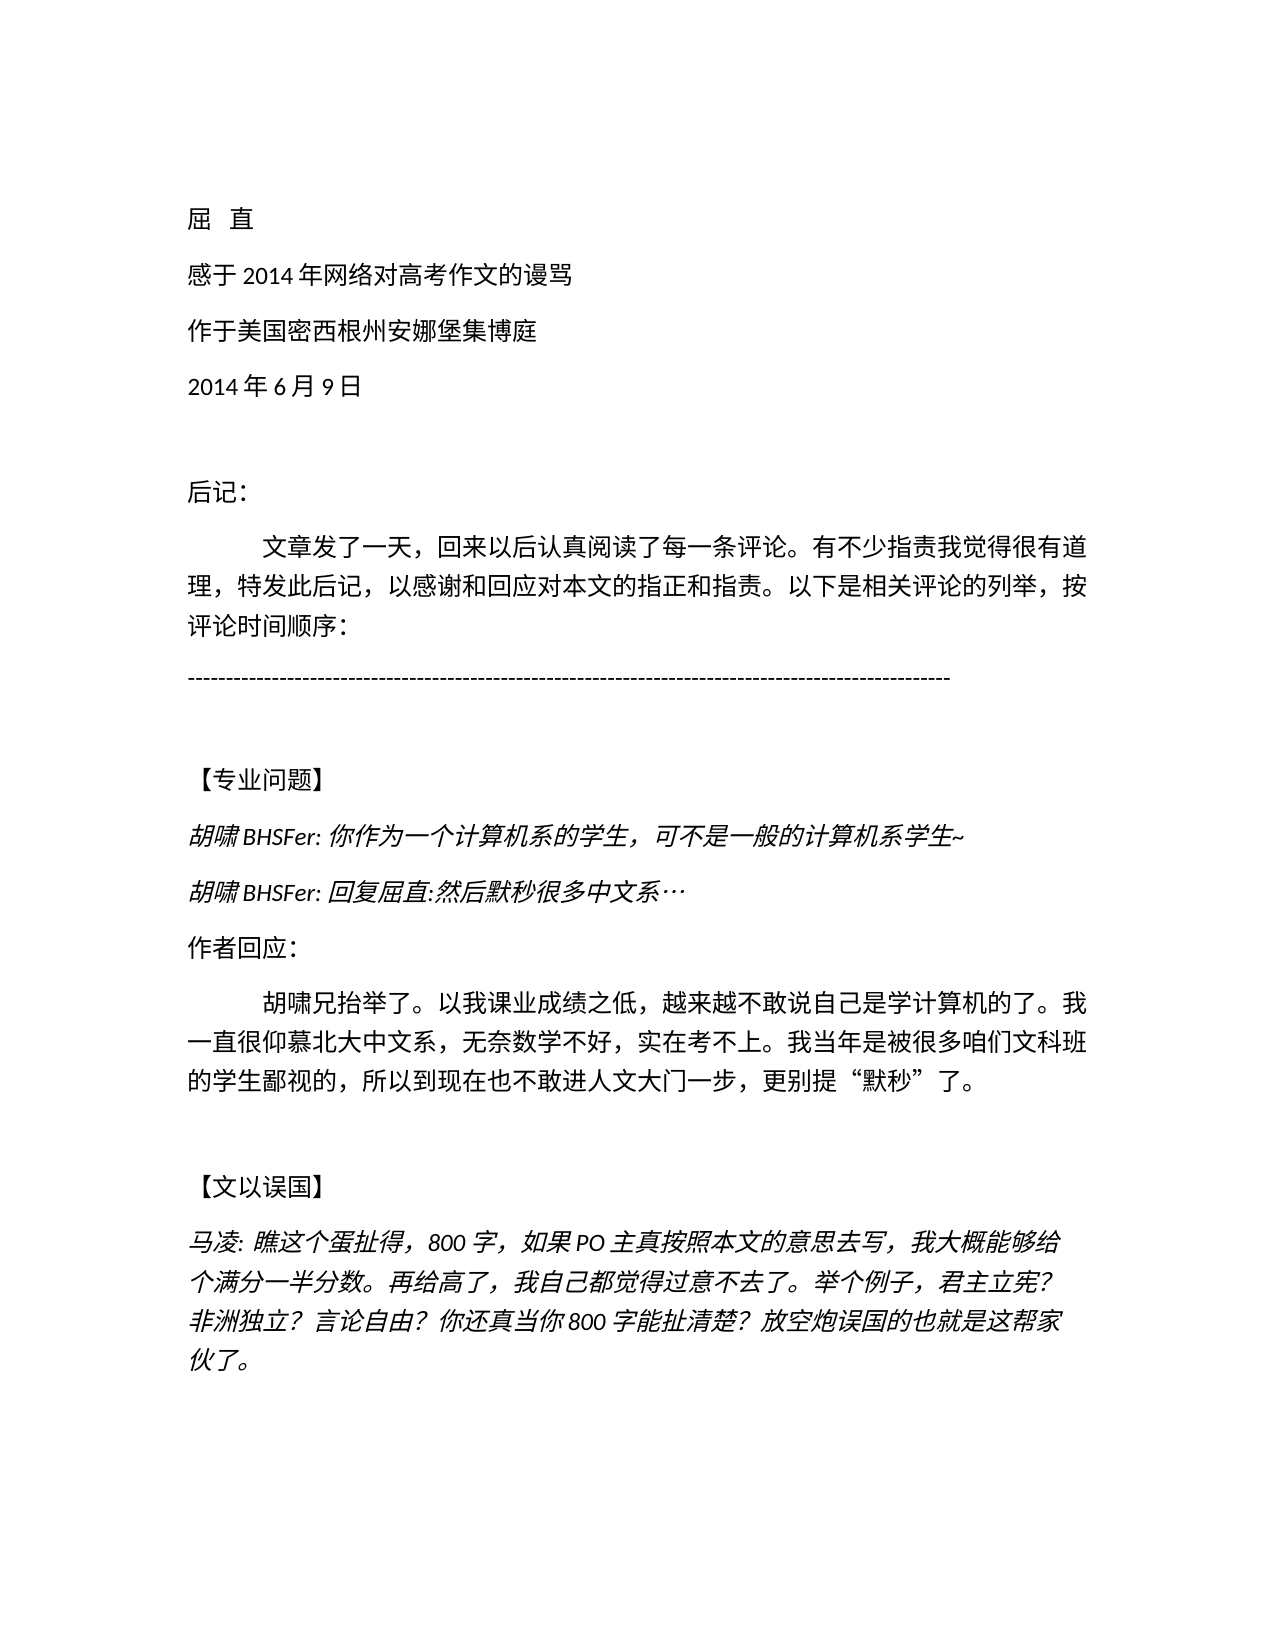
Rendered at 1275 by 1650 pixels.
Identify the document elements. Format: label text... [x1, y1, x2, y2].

text 作于美国密西根州安娜堡集博庭 [187, 311, 1087, 347]
text 胡啸BHSFer: 你作为一个计算机系的学生，可不是一般的计算机系学生~ [187, 817, 1087, 853]
text 文章发了一天，回来以后认真阅读了每一条评论。有不少指责我觉得很有道理，特发此后记，以感谢和回应对本文的指正和指责。以下是相关评论的列举，按评论时间顺序： [187, 528, 1087, 642]
text 2014年6月9日 [187, 367, 1087, 403]
text 【专业问题】 [187, 761, 1087, 797]
text 胡啸BHSFer: 回复屈直:然后默秒很多中文系… [187, 872, 1087, 908]
text 胡啸兄抬举了。以我课业成绩之低，越来越不敢说自己是学计算机的了。我一直很仰慕北大中文系，无奈数学不好，实在考不上。我当年是被很多咱们文科班的学生鄙视的，所以到现在也不敢进人文大门一步，更别提“默秒”了。 [187, 984, 1087, 1098]
text 屈 直 [187, 199, 1087, 236]
text 后记： [187, 472, 1087, 508]
text 作者回应： [187, 928, 1087, 964]
text 马凌: 瞧这个蛋扯得，800字，如果PO主真按照本文的意思去写，我大概能够给个满分一半分数。再给高了，我自己都觉得过意不去了。举个例子，君主立宪？非洲独立？言论自由？你还真当你800字能扯清楚？放空炮误国的也就是这帮家伙了。 [187, 1223, 1087, 1376]
text ---------------------------------------------------------------------------------------------------- [187, 662, 1087, 692]
text 【文以误国】 [187, 1167, 1087, 1203]
text 感于2014年网络对高考作文的谩骂 [187, 255, 1087, 292]
